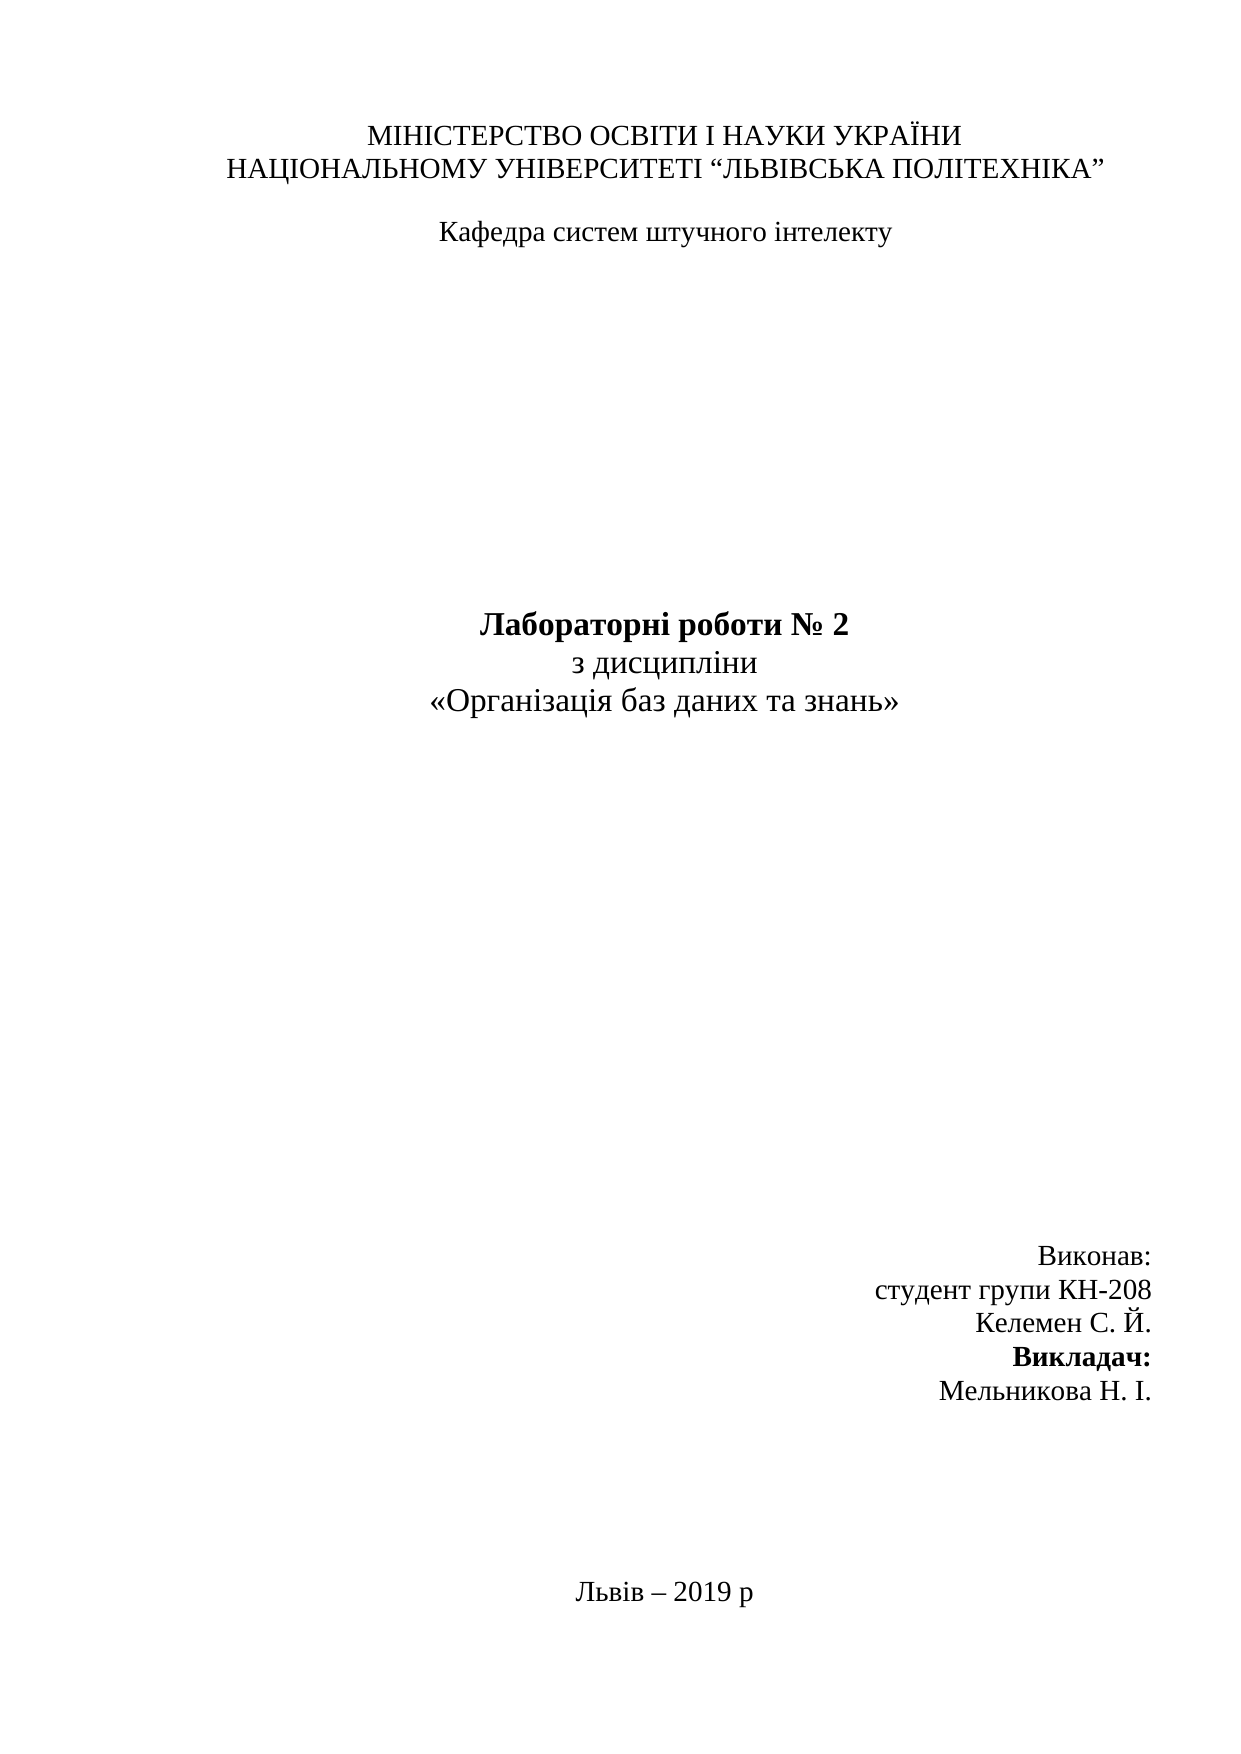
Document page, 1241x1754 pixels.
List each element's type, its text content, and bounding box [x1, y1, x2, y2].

text Мельникова Н. І. [709, 1373, 1152, 1406]
text Кафедра систем штучного інтелекту [179, 214, 1152, 247]
text з дисципліни [177, 642, 1152, 681]
text Викладач: [709, 1339, 1152, 1373]
text НАЦІОНАЛЬНОМУ УНІВЕРСИТЕТІ “ЛЬВІВСЬКА ПОЛІТЕХНІКА” [179, 152, 1152, 185]
text Келемен С. Й. [709, 1306, 1152, 1339]
text Львів – 2019 р [177, 1574, 1152, 1607]
text МІНІСТЕРСТВО ОСВІТИ І НАУКИ УКРАЇНИ [177, 118, 1152, 152]
text студент групи КН-208 [709, 1272, 1152, 1306]
text Лабораторні роботи № 2 [177, 604, 1152, 642]
text «Організація баз даних та знань» [177, 681, 1152, 719]
text Виконав: [709, 1238, 1152, 1272]
